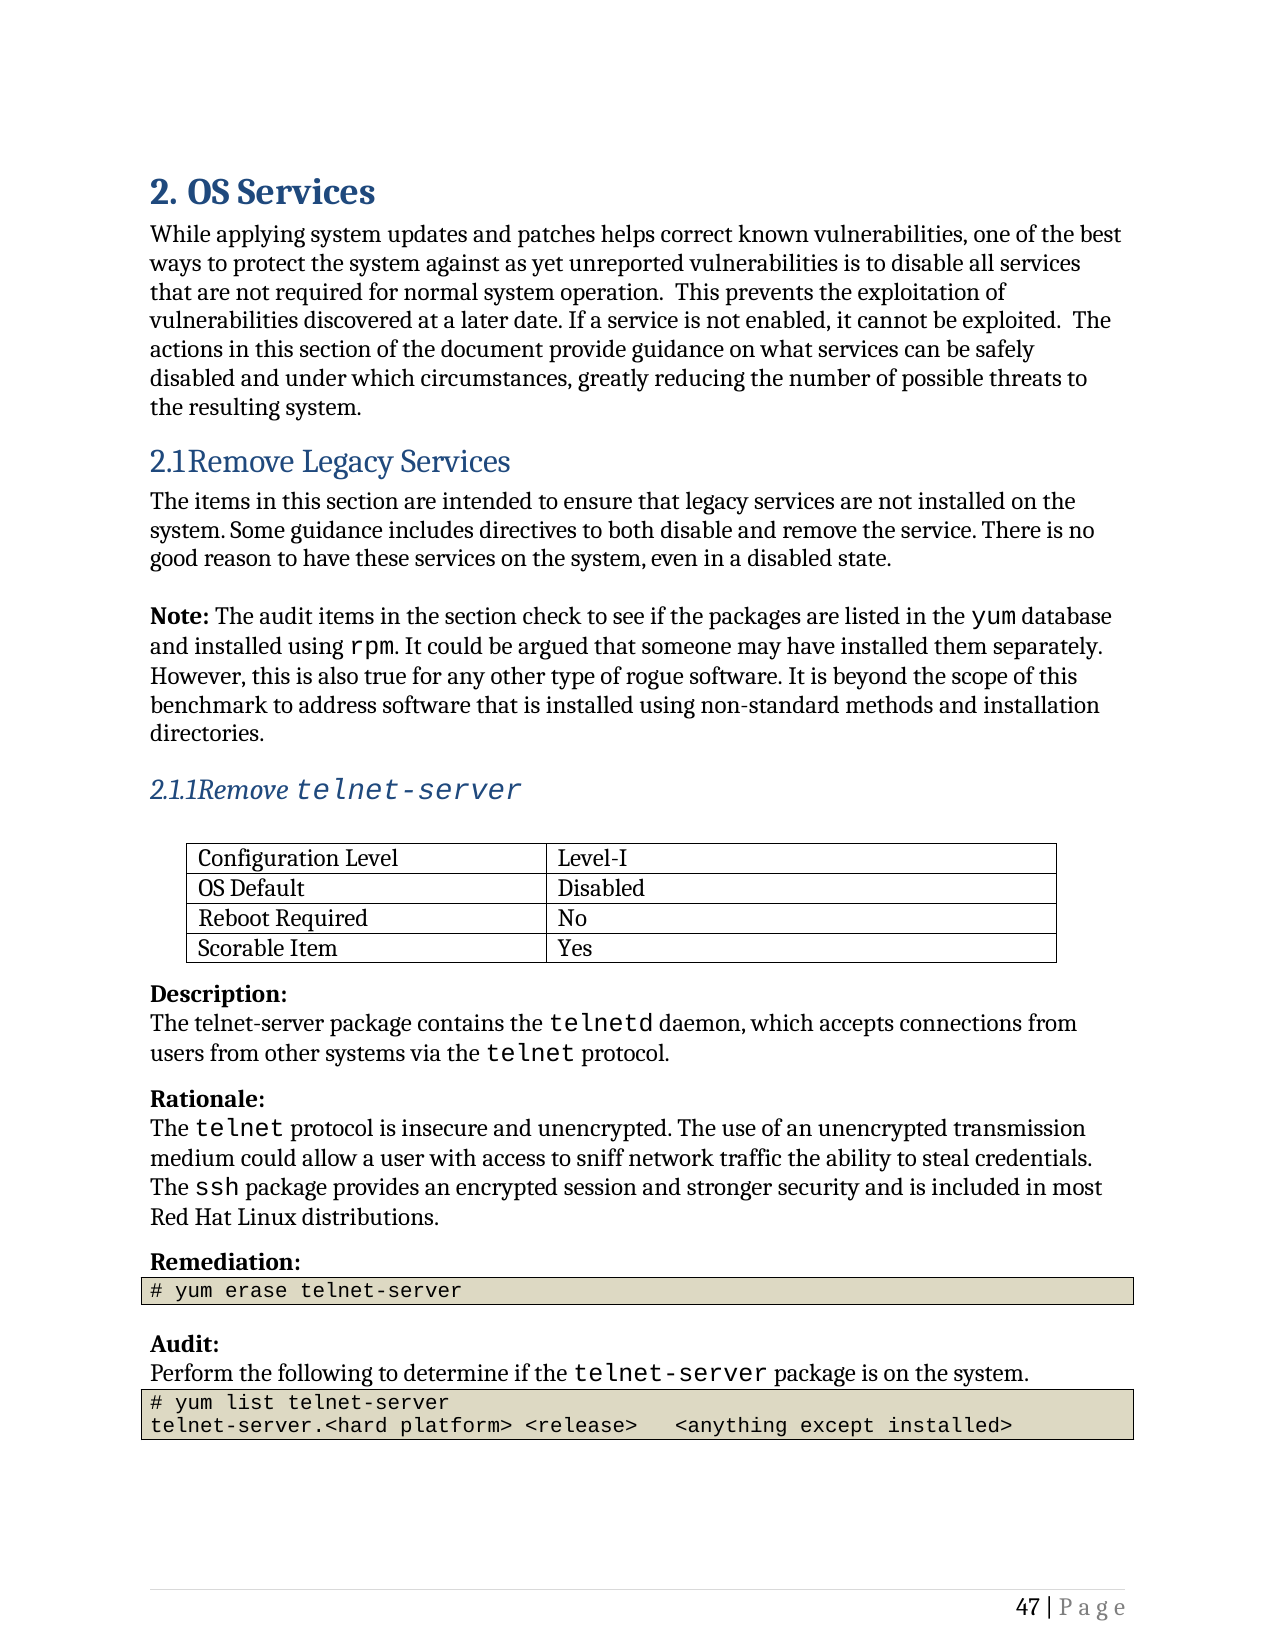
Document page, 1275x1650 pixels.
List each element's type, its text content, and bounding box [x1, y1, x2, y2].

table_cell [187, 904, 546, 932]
text Rationale: [150, 1085, 1125, 1114]
text Note: The audit items in the section check to see if the packages are listed in the yum database and installed using rpm. It could be argued that someone may have installed them separately. However, this is also true for any other type of rogue software. It is beyond the scope of this benchmark to address software that is installed using non-standard methods and installation directories. [150, 602, 1125, 748]
text Audit: [150, 1330, 1125, 1359]
text The telnet protocol is insecure and unencrypted. The use of an unencrypted transmission medium could allow a user with access to sniff network traffic the ability to steal credentials. The ssh package provides an encrypted session and stronger security and is included in most Red Hat Linux distributions. [150, 1114, 1125, 1232]
text While applying system updates and patches helps correct known vulnerabilities, one of the best ways to protect the system against as yet unreported vulnerabilities is to disable all services that are not required for normal system operation. This prevents the exploitation of vulnerabilities discovered at a later date. If a service is not enabled, it cannot be exploited. The actions in this section of the document provide guidance on what services can be safely disabled and under which circumstances, greatly reducing the number of possible threats to the resulting system. [150, 220, 1125, 421]
text Remediation: [150, 1248, 1125, 1277]
text Perform the following to determine if the telnet-server package is on the system. [150, 1359, 1125, 1389]
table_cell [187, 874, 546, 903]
text telnet-server.<hard platform> <release> <anything except installed> [142, 1412, 1133, 1439]
text The telnet-server package contains the telnetd daemon, which accepts connections from users from other systems via the telnet protocol. [150, 1009, 1125, 1069]
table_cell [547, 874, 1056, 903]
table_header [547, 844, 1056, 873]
subtitle Remove telnet-server [150, 773, 1125, 808]
subtitle OS Services [150, 171, 1125, 214]
text Description: [150, 980, 1125, 1009]
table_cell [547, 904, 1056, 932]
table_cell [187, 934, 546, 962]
text # yum erase telnet-server [142, 1278, 1133, 1304]
text # yum list telnet-server [142, 1390, 1133, 1412]
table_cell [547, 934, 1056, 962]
text The items in this section are intended to ensure that legacy services are not installed on the system. Some guidance includes directives to both disable and remove the service. There is no good reason to have these services on the system, even in a disabled state. [150, 487, 1125, 573]
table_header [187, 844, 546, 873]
subtitle Remove Legacy Services [150, 442, 1125, 481]
